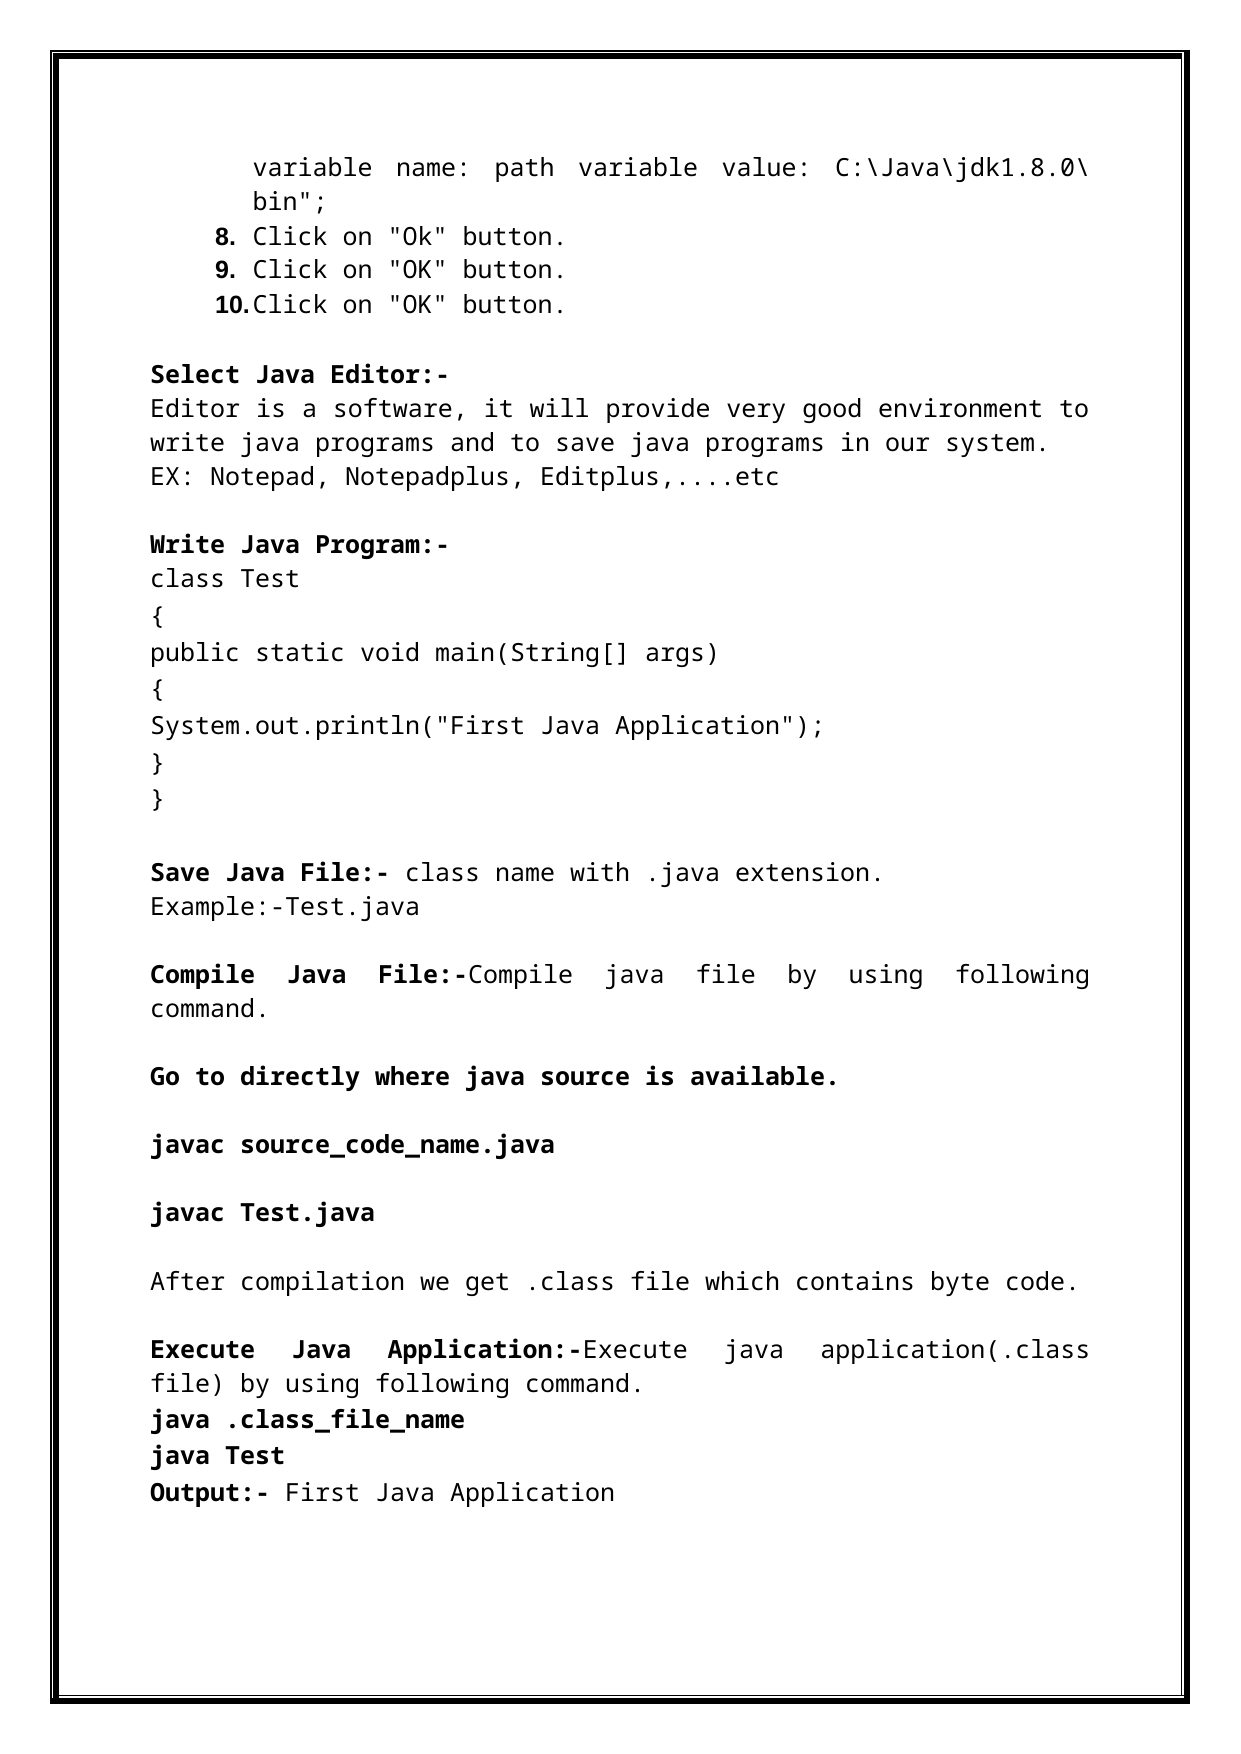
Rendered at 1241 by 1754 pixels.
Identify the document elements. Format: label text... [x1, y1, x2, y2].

text Save Java File:- class name with .java extension. [150, 854, 1090, 888]
text { [150, 598, 1090, 632]
text Write Java Program:- [150, 527, 1090, 561]
text System.out.println("First Java Application"); [150, 708, 1090, 742]
text Execute Java Application:-Execute java application(.class file) by using following command. [150, 1331, 1090, 1399]
list Click on "OK" button. [215, 286, 1090, 320]
text javac Test.java [150, 1195, 1090, 1229]
text After compilation we get .class file which contains byte code. [150, 1263, 1090, 1297]
text Select Java Editor:- [150, 357, 1090, 391]
list Click on "Ok" button. [215, 218, 1090, 252]
text EX: Notepad, Notepadplus, Editplus,....etc [150, 459, 1090, 493]
list Click on "OK" button. [215, 252, 1090, 286]
text java Test [150, 1438, 1090, 1472]
text public static void main(String[] args) [150, 634, 1090, 668]
text Go to directly where java source is available. [150, 1059, 1090, 1093]
text { [150, 671, 1090, 705]
text } [150, 781, 1090, 815]
text Example:-Test.java [150, 888, 1090, 922]
text javac source_code_name.java [150, 1127, 1090, 1161]
text Editor is a software, it will provide very good environment to write java programs and to save java programs in our system. [150, 391, 1090, 459]
text } [150, 744, 1090, 778]
text Output:- First Java Application [150, 1474, 1090, 1508]
text Compile Java File:-Compile java file by using following command. [150, 957, 1090, 1025]
text java .class_file_name [150, 1402, 1090, 1436]
text class Test [150, 561, 1090, 595]
list variable name: path variable value: C:\Java\jdk1.8.0\bin"; [252, 150, 1090, 218]
